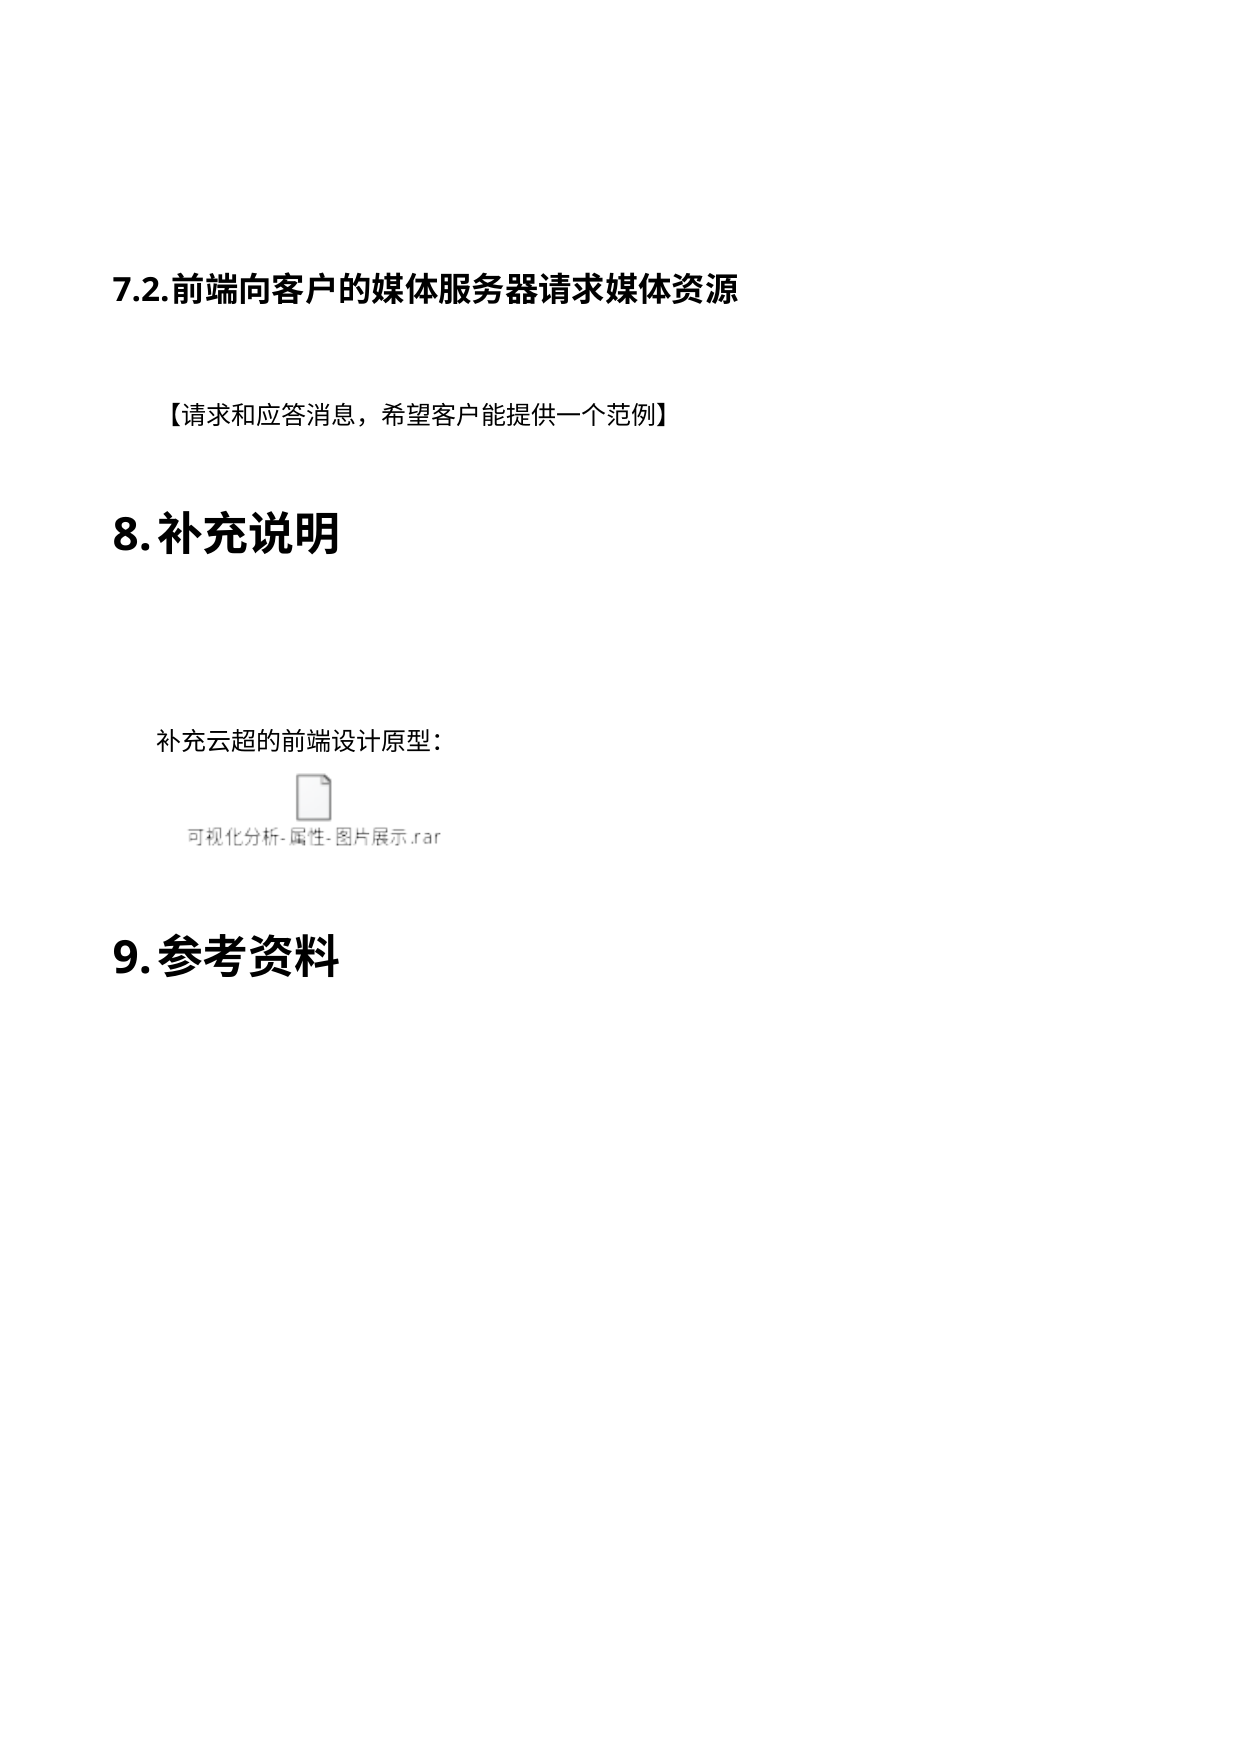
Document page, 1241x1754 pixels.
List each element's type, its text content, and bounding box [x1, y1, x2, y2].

subtitle 参考资料 [112, 905, 1128, 1003]
text 补充云超的前端设计原型： [156, 707, 1128, 772]
subtitle 补充说明 [112, 482, 1128, 579]
text 【请求和应答消息，希望客户能提供一个范例】 [156, 381, 1128, 446]
subtitle 前端向客户的媒体服务器请求媒体资源 [112, 254, 1128, 319]
